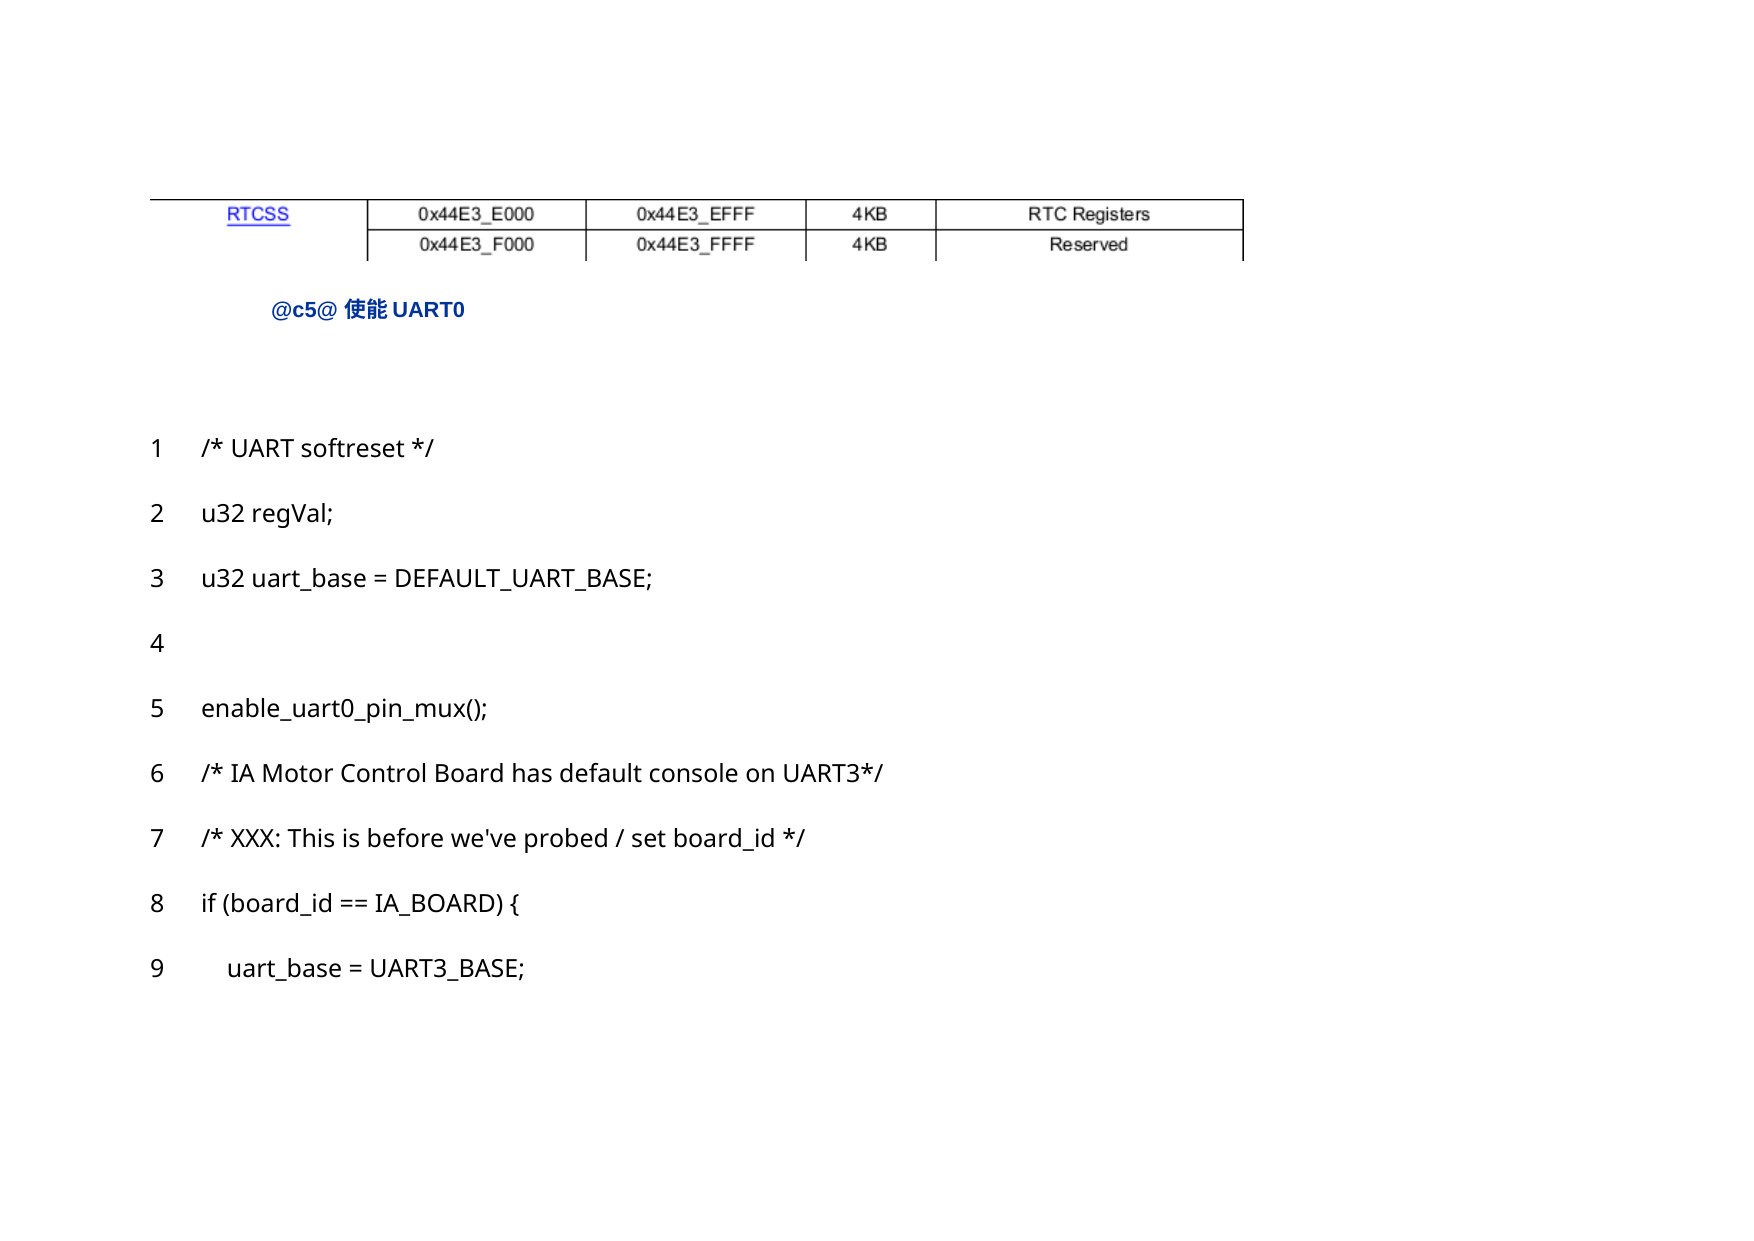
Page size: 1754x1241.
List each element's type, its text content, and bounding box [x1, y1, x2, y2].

text @c5@ 使能UART0 [150, 292, 1604, 324]
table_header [150, 415, 175, 1000]
picture [150, 199, 1244, 261]
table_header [175, 415, 1087, 1000]
